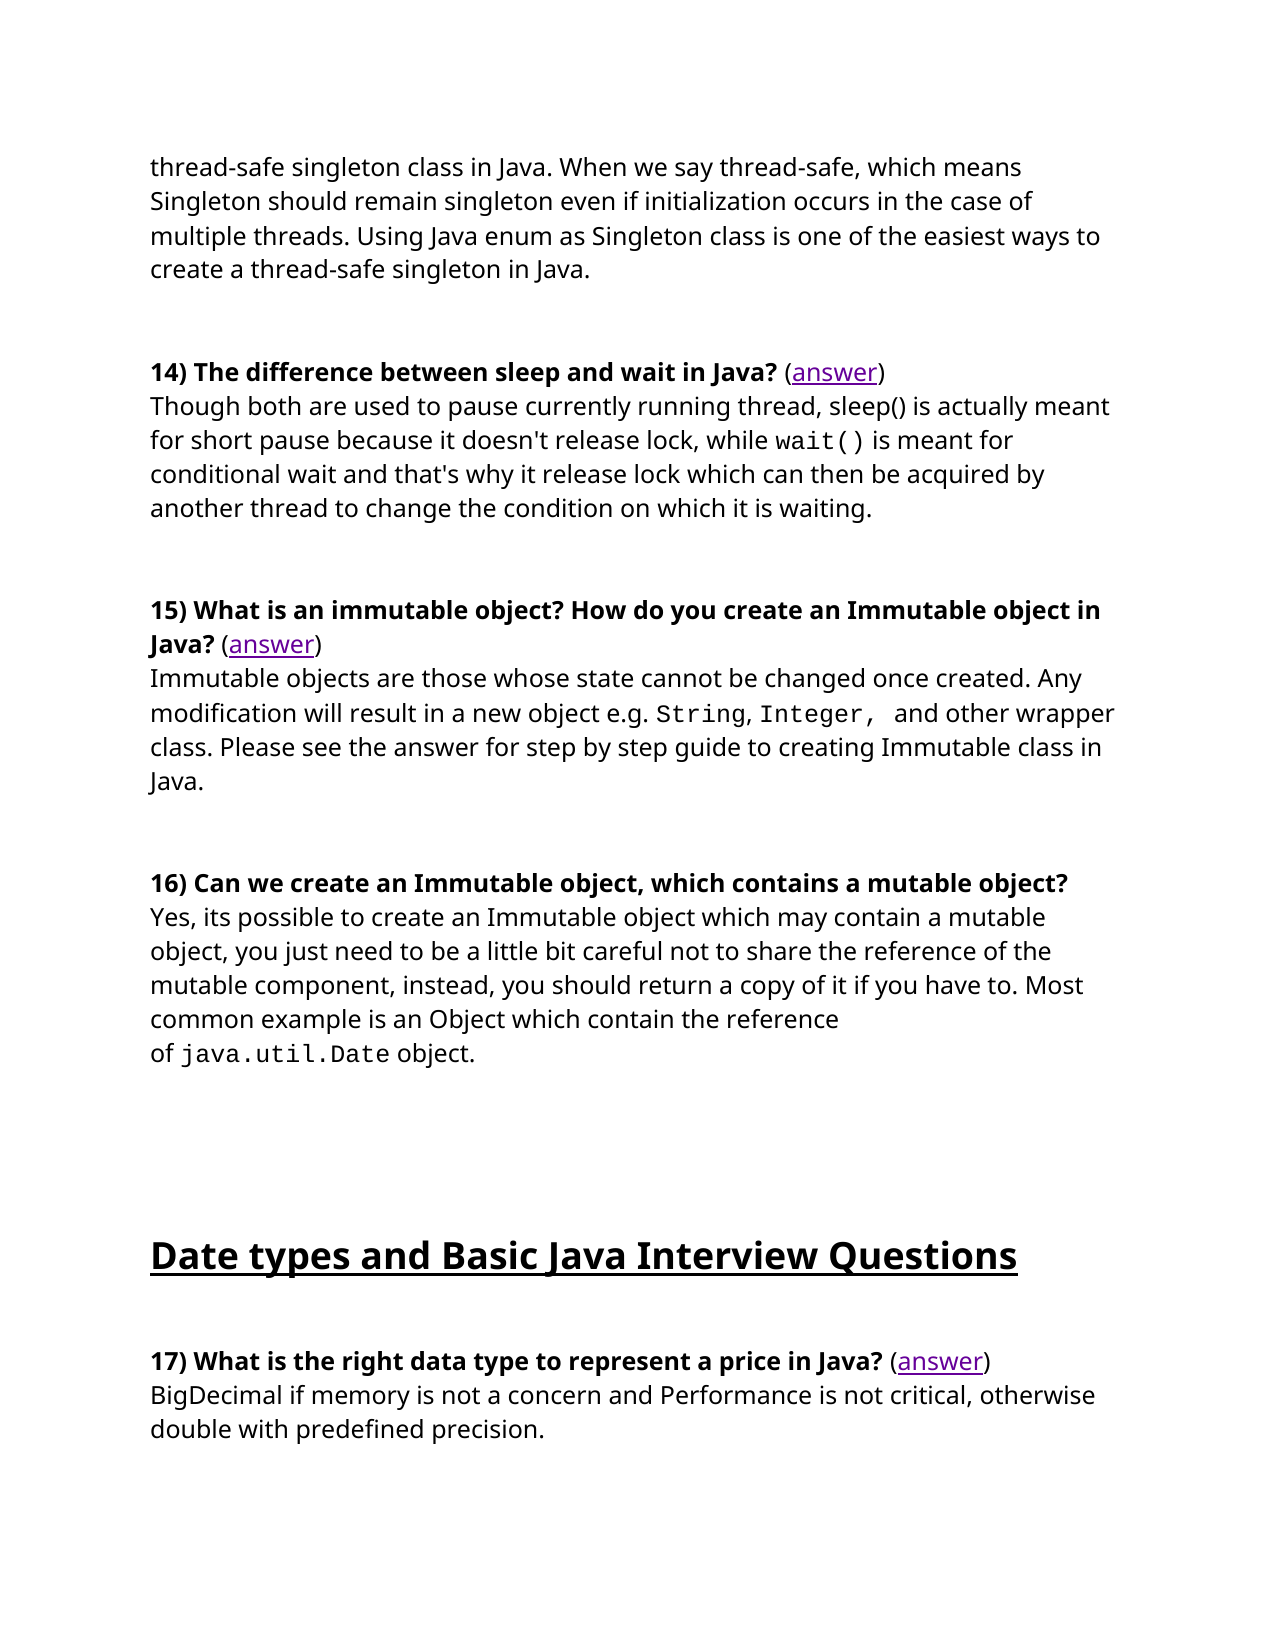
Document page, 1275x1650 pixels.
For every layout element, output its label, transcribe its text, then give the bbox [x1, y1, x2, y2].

text Date types and Basic Java Interview Questions [150, 1230, 1125, 1281]
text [150, 1310, 1125, 1480]
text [150, 150, 1125, 1201]
